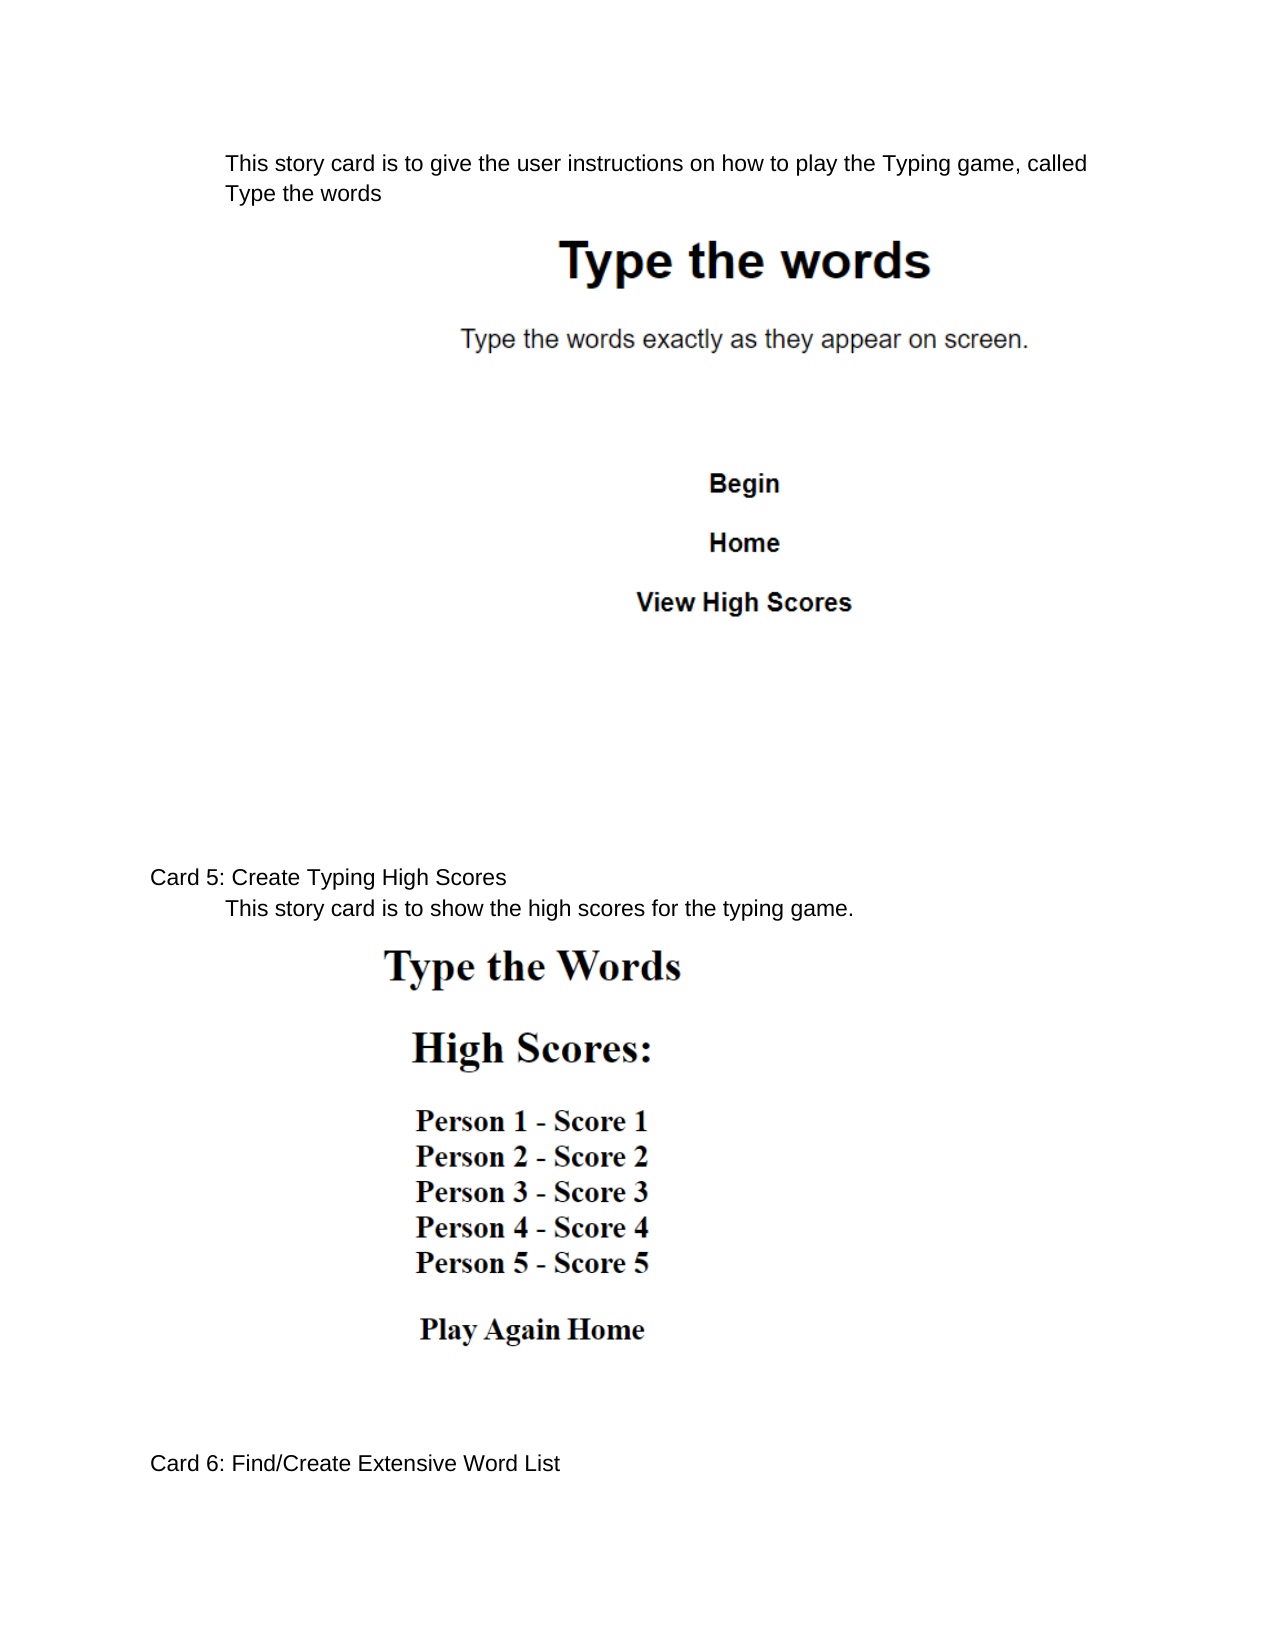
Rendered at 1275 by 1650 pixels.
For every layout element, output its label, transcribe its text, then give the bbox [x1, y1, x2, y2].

text This story card is to show the high scores for the typing game. [225, 894, 1125, 921]
text This story card is to give the user instructions on how to play the Typing game, called Type the words [225, 150, 1125, 207]
text Card 6: Find/Create Extensive Word List [150, 1450, 1125, 1476]
picture [225, 210, 1200, 800]
text Card 5: Create Typing High Scores [150, 864, 1125, 891]
picture [225, 924, 815, 1416]
